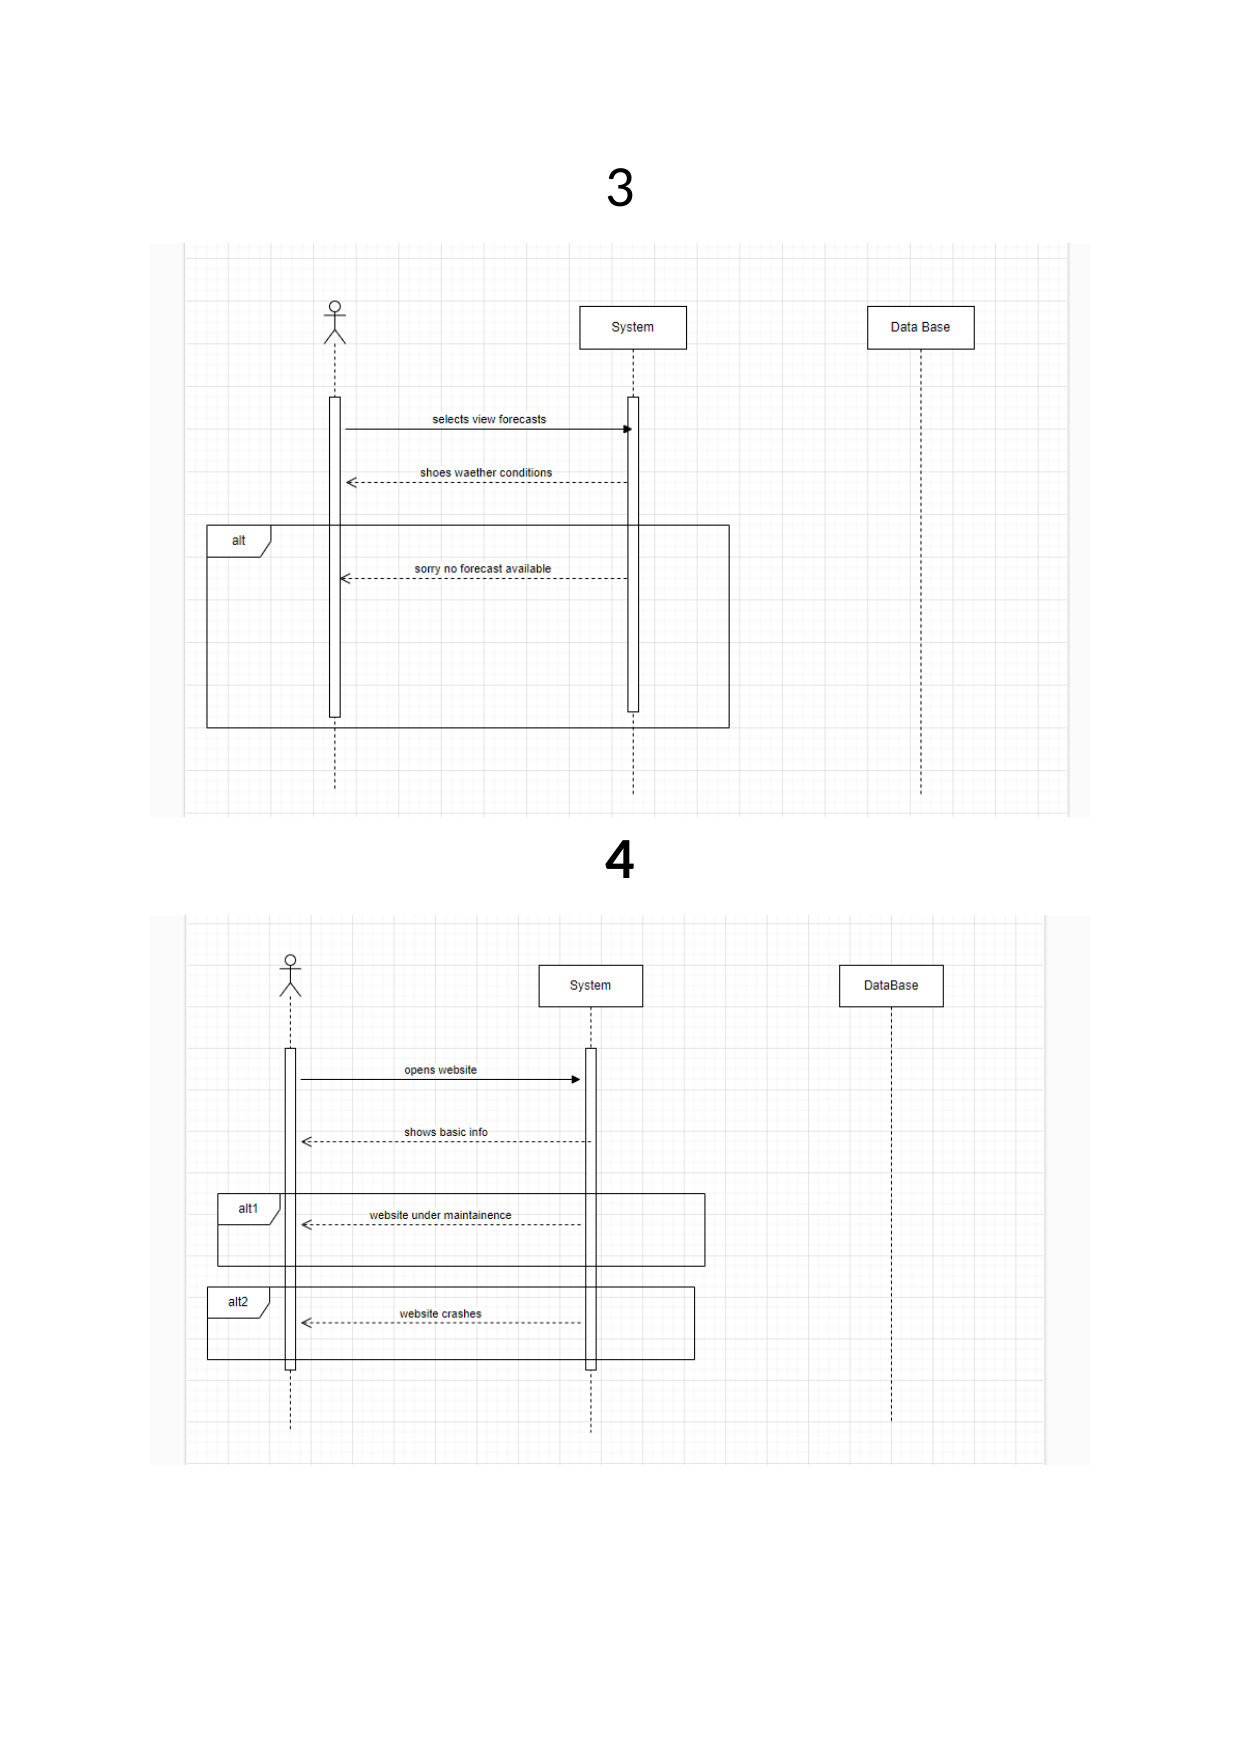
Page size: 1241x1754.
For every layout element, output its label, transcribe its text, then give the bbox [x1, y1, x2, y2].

text 4 [150, 817, 1090, 893]
picture [150, 915, 1091, 1465]
picture [150, 243, 1091, 817]
text 3 [150, 150, 1090, 221]
